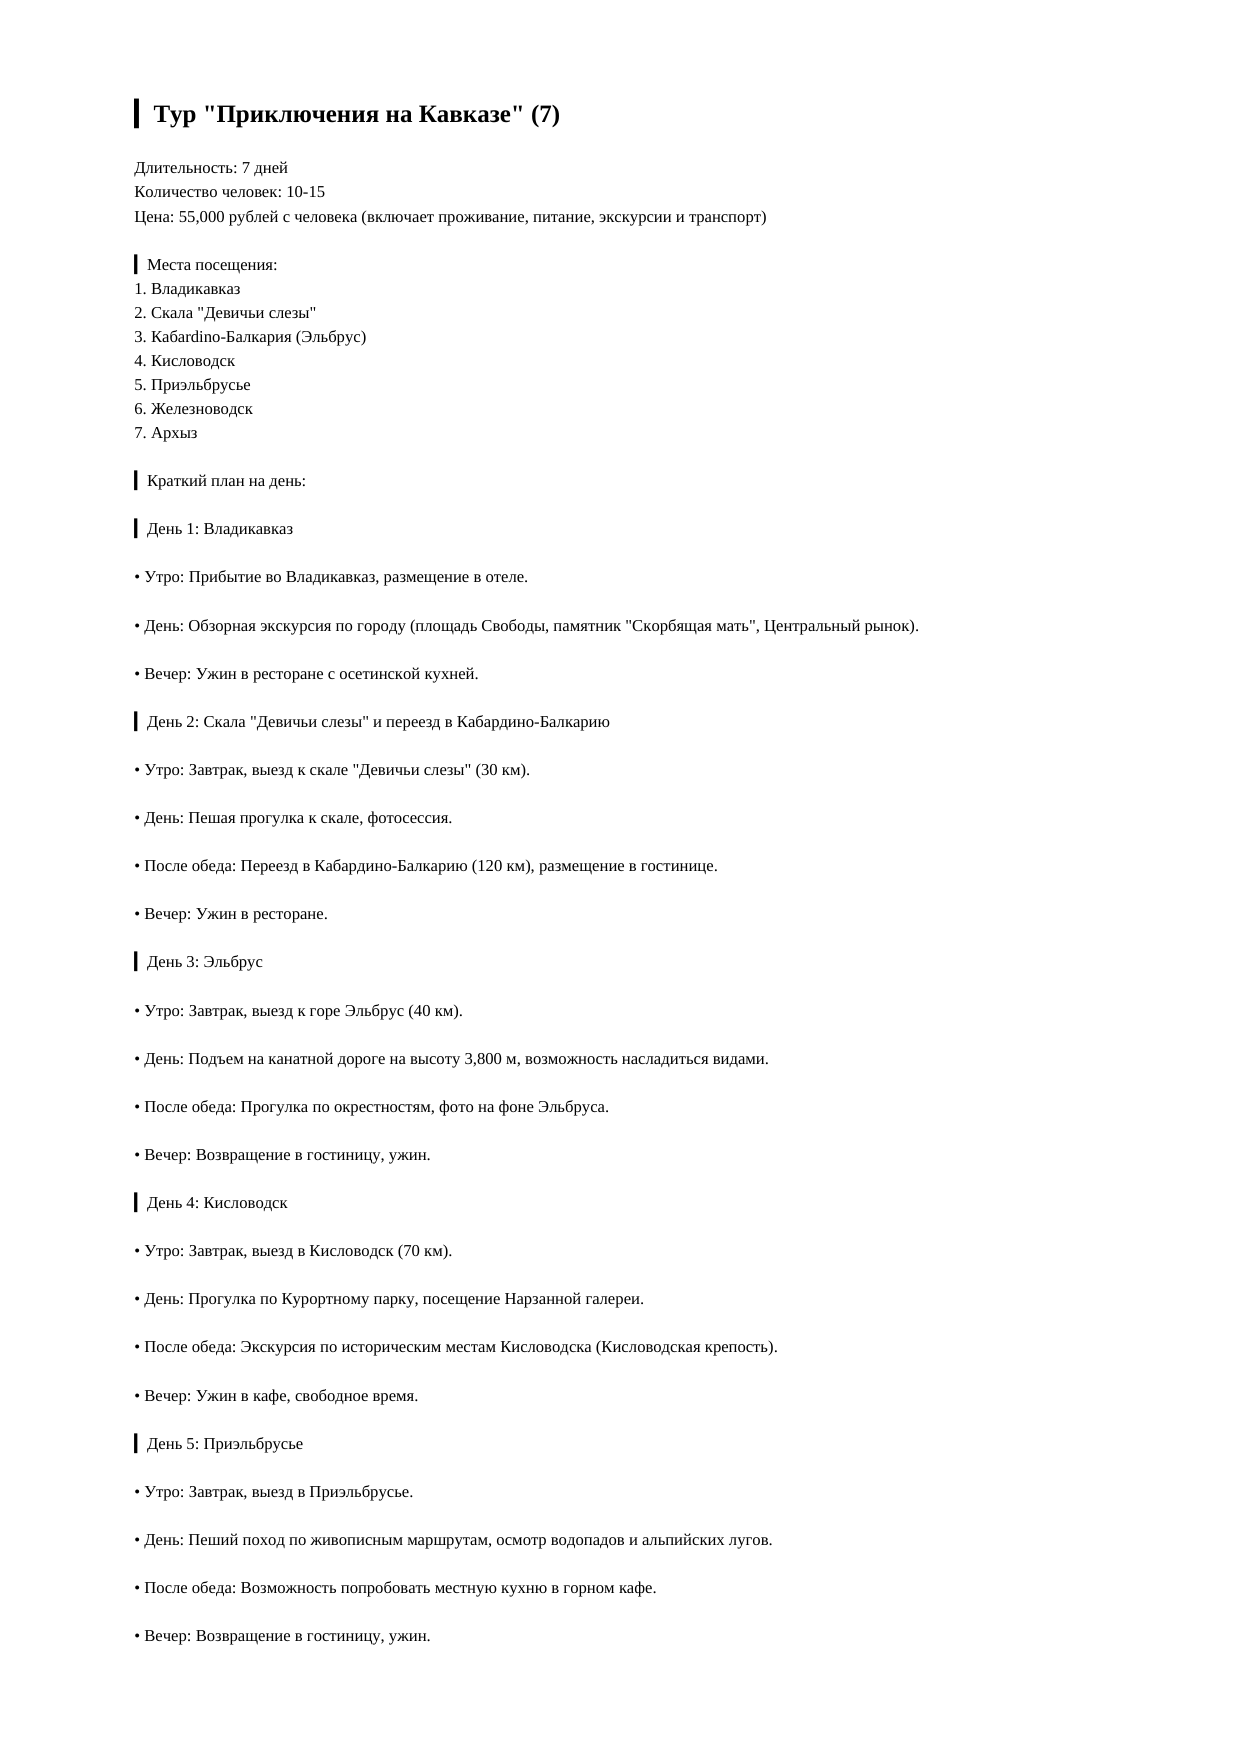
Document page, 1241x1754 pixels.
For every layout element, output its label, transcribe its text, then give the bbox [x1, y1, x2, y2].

text • Вечер: Ужин в кафе, свободное время. [134, 1385, 1106, 1404]
text • День: Подъем на канатной дороге на высоту 3,800 м, возможность насладиться видами. [134, 1048, 1106, 1068]
text • День: Обзорная экскурсия по городу (площадь Свободы, памятник "Скорбящая мать", Центральный рынок). [134, 615, 1106, 634]
text 7. Архыз [134, 423, 1106, 442]
text • После обеда: Переезд в Кабардино-Балкарию (120 км), размещение в гостинице. [134, 856, 1106, 875]
text • Вечер: Ужин в ресторане. [134, 904, 1106, 923]
text • Вечер: Возвращение в гостиницу, ужин. [134, 1626, 1106, 1645]
text • День: Пешая прогулка к скале, фотосессия. [134, 808, 1106, 827]
text 5. Приэльбрусье [134, 375, 1106, 394]
text Количество человек: 10-15 [134, 182, 1106, 201]
text Длительность: 7 дней [134, 158, 1106, 177]
text 4. Кисловодск [134, 351, 1106, 370]
text • Утро: Завтрак, выезд в Кисловодск (70 км). [134, 1241, 1106, 1260]
text • День: Пеший поход по живописным маршрутам, осмотр водопадов и альпийских лугов. [134, 1530, 1106, 1549]
text 3. Кабardino-Балкария (Эльбрус) [134, 327, 1106, 346]
text • После обеда: Прогулка по окрестностям, фото на фоне Эльбруса. [134, 1097, 1106, 1116]
text • Утро: Завтрак, выезд к горе Эльбрус (40 км). [134, 1000, 1106, 1019]
text • Утро: Завтрак, выезд в Приэльбрусье. [134, 1482, 1106, 1501]
text ▎День 4: Кисловодск [137, 1193, 1106, 1212]
text • День: Прогулка по Курортному парку, посещение Нарзанной галереи. [134, 1289, 1106, 1308]
text ▎День 5: Приэльбрусье [137, 1433, 1106, 1453]
text • После обеда: Экскурсия по историческим местам Кисловодска (Кисловодская крепость). [134, 1337, 1106, 1356]
text ▎Краткий план на день: [137, 471, 1106, 490]
text • Вечер: Возвращение в гостиницу, ужин. [134, 1145, 1106, 1164]
text • Утро: Завтрак, выезд к скале "Девичьи слезы" (30 км). [134, 760, 1106, 779]
text Цена: 55,000 рублей с человека (включает проживание, питание, экскурсии и транспорт) [134, 206, 1106, 226]
text 1. Владикавказ [134, 278, 1106, 298]
text ▎День 1: Владикавказ [137, 519, 1106, 538]
text 2. Скала "Девичьи слезы" [134, 303, 1106, 322]
text ▎Места посещения: [137, 254, 1106, 274]
text ▎Тур "Приключения на Кавказе" (7) [139, 99, 1106, 128]
text ▎День 3: Эльбрус [137, 952, 1106, 971]
text • После обеда: Возможность попробовать местную кухню в горном кафе. [134, 1578, 1106, 1597]
text ▎День 2: Скала "Девичьи слезы" и переезд в Кабардино-Балкарию [137, 712, 1106, 731]
text • Вечер: Ужин в ресторане с осетинской кухней. [134, 663, 1106, 683]
text 6. Железноводск [134, 399, 1106, 418]
text • Утро: Прибытие во Владикавказ, размещение в отеле. [134, 567, 1106, 586]
